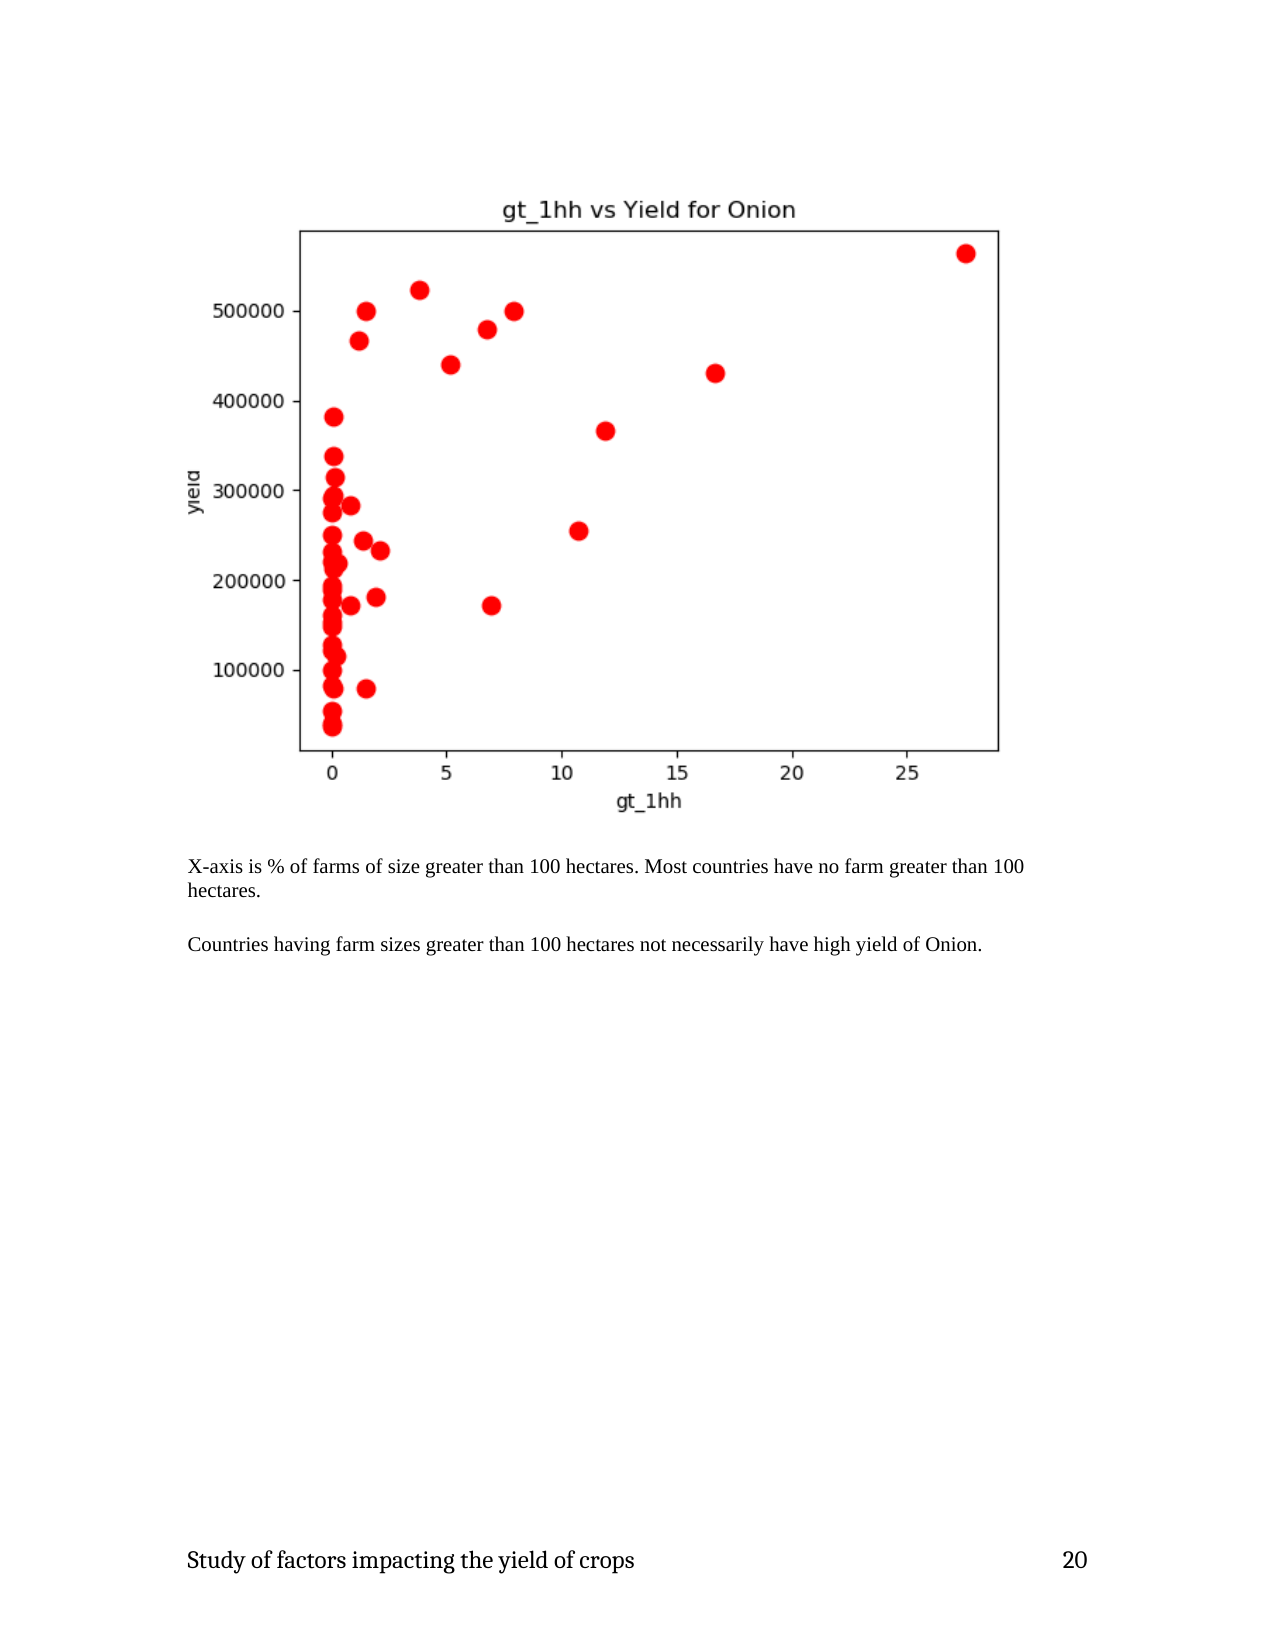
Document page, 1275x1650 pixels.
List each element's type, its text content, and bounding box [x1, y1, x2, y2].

text X-axis is % of farms of size greater than 100 hectares. Most countries have no farm greater than 100 hectares. [187, 854, 1087, 902]
text Countries having farm sizes greater than 100 hectares not necessarily have high yield of Onion. [187, 931, 1087, 956]
picture [187, 150, 1088, 825]
